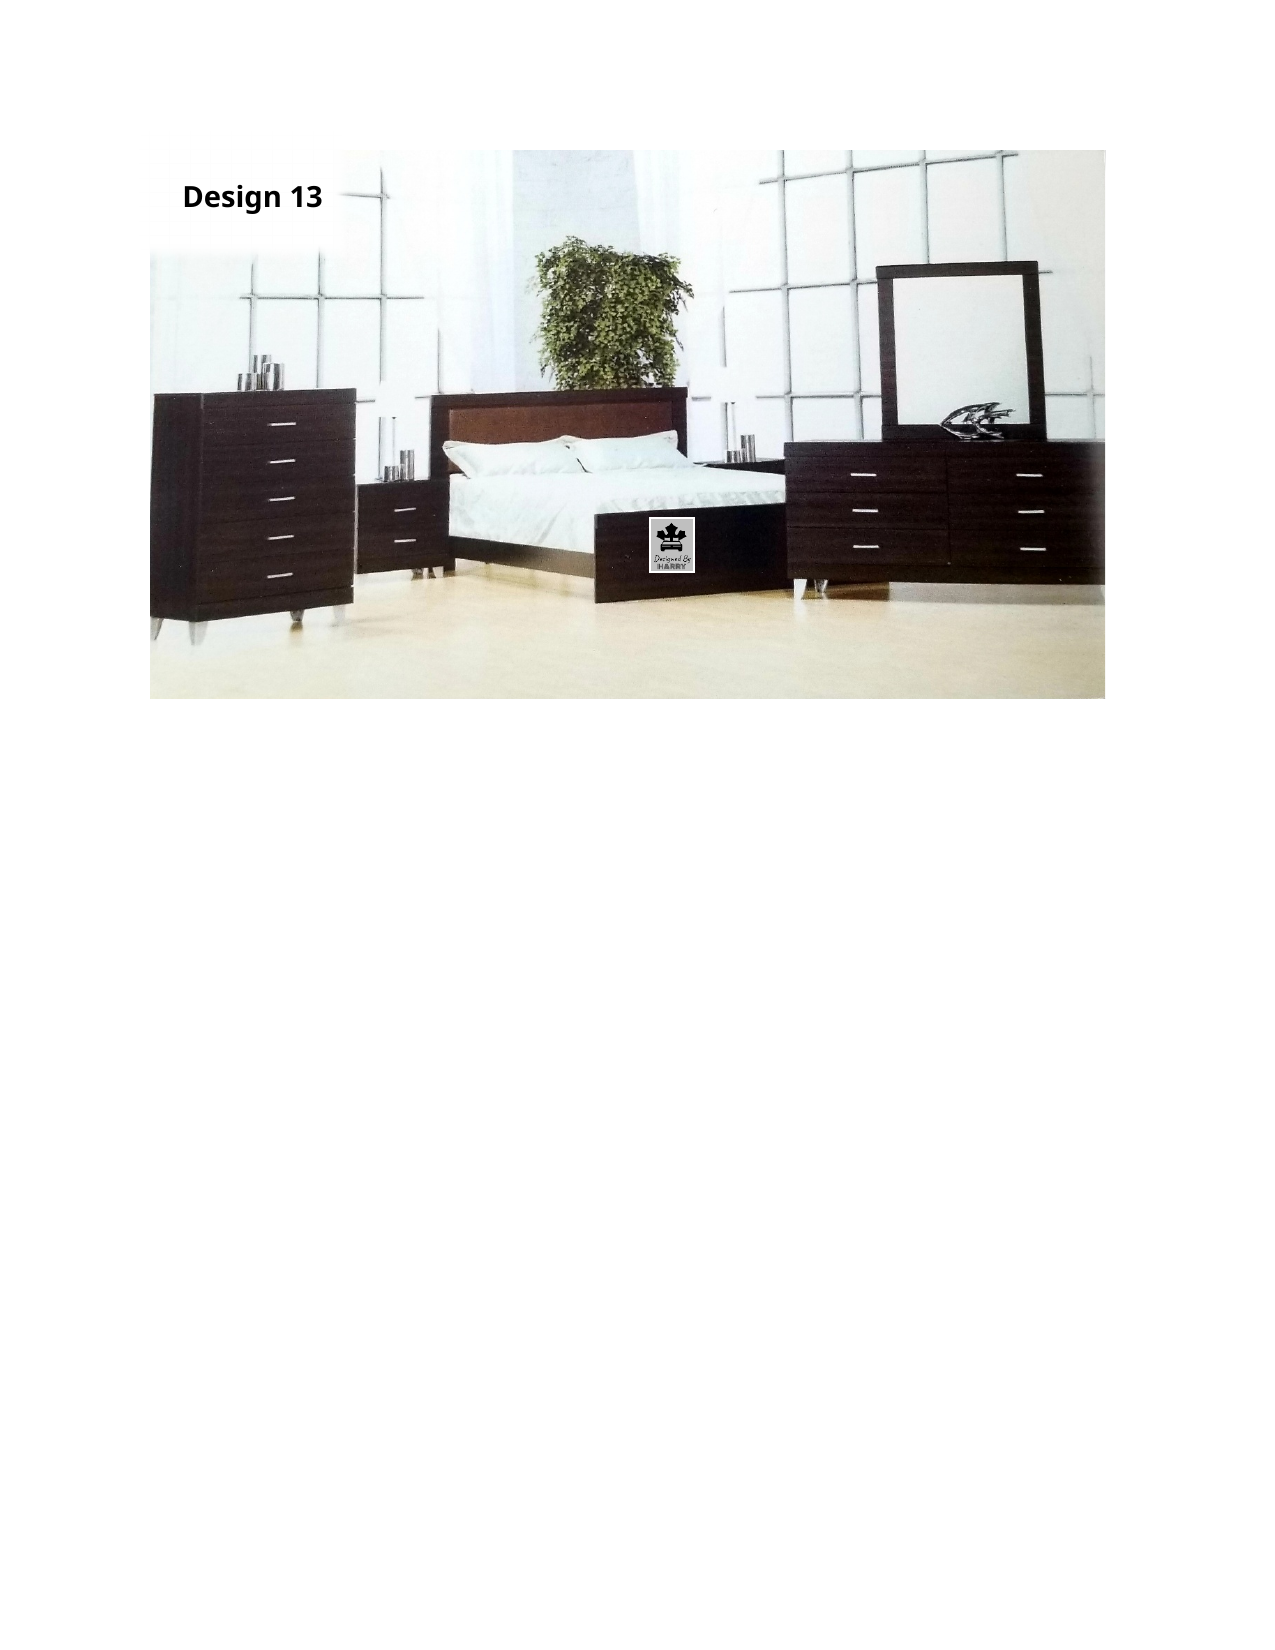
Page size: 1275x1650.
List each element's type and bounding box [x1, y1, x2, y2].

picture [150, 150, 1106, 699]
